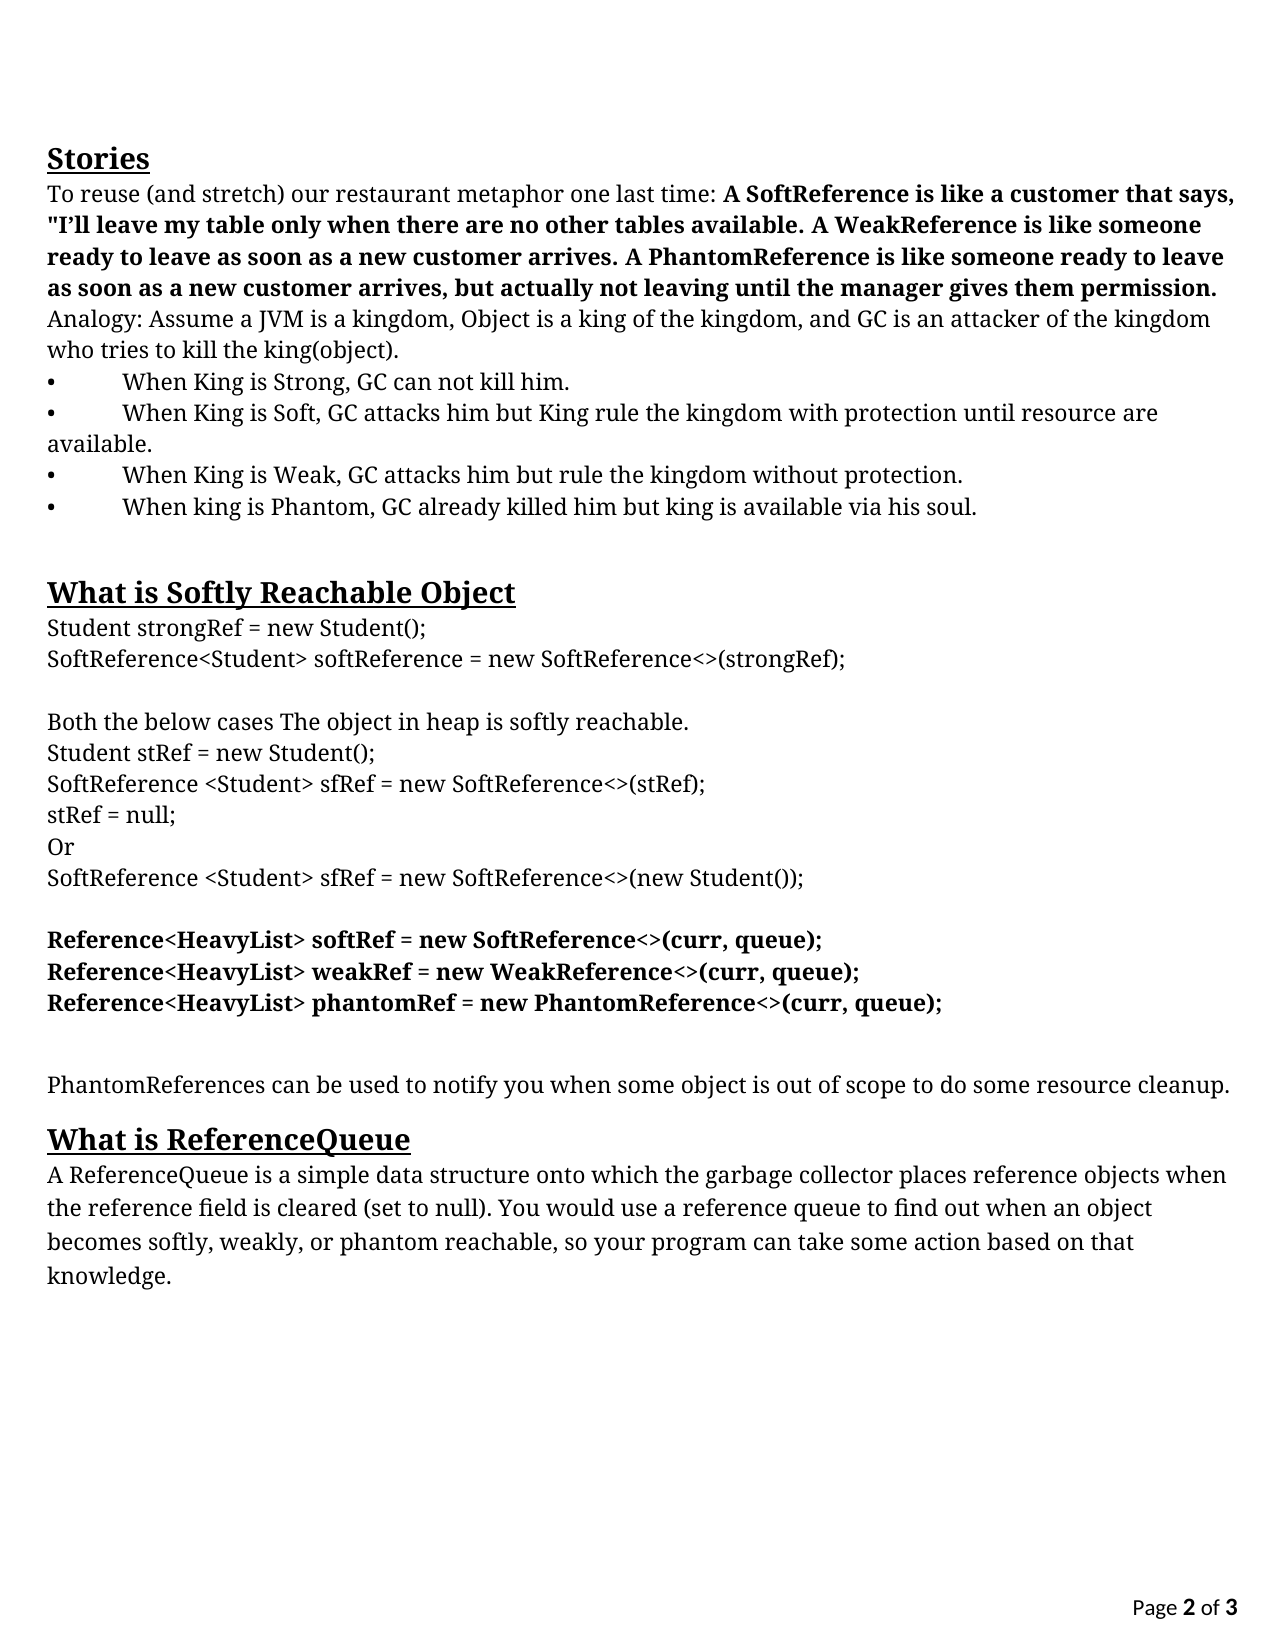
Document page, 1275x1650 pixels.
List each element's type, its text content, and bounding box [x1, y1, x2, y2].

text To reuse (and stretch) our restaurant metaphor one last time: A SoftReference is like a customer that says, "I’ll leave my table only when there are no other tables available. A WeakReference is like someone ready to leave as soon as a new customer arrives. A PhantomReference is like someone ready to leave as soon as a new customer arrives, but actually not leaving until the manager gives them permission. [47, 178, 1237, 303]
text What is Softly Reachable Object [47, 572, 1237, 612]
text Stories [47, 138, 1237, 178]
text stRef = null; [47, 799, 1237, 831]
text • When King is Strong, GC can not kill him. [47, 366, 1237, 397]
text Reference<HeavyList> phantomRef = new PhantomReference<>(curr, queue); [47, 987, 1237, 1018]
text • When King is Weak, GC attacks him but rule the kingdom without protection. [47, 459, 1237, 491]
text What is ReferenceQueue [47, 1119, 1237, 1159]
text Reference<HeavyList> softRef = new SoftReference<>(curr, queue); [47, 924, 1237, 956]
text • When king is Phantom, GC already killed him but king is available via his soul. [47, 491, 1237, 522]
text PhantomReferences can be used to notify you when some object is out of scope to do some resource cleanup. [47, 1068, 1237, 1100]
text SoftReference<Student> softReference = new SoftReference<>(strongRef); [47, 643, 1237, 674]
text Reference<HeavyList> weakRef = new WeakReference<>(curr, queue); [47, 956, 1237, 987]
text SoftReference <Student> sfRef = new SoftReference<>(stRef); [47, 768, 1237, 799]
text Analogy: Assume a JVM is a kingdom, Object is a king of the kingdom, and GC is an attacker of the kingdom who tries to kill the king(object). [47, 303, 1237, 366]
text • When King is Soft, GC attacks him but King rule the kingdom with protection until resource are available. [47, 397, 1237, 459]
text Both the below cases The object in heap is softly reachable. [47, 706, 1237, 737]
text Student strongRef = new Student(); [47, 612, 1237, 643]
text Or [47, 831, 1237, 862]
text A ReferenceQueue is a simple data structure onto which the garbage collector places reference objects when the reference field is cleared (set to null). You would use a reference queue to find out when an object becomes softly, weakly, or phantom reachable, so your program can take some action based on that knowledge. [47, 1159, 1237, 1291]
text Student stRef = new Student(); [47, 737, 1237, 768]
text SoftReference <Student> sfRef = new SoftReference<>(new Student()); [47, 862, 1237, 893]
